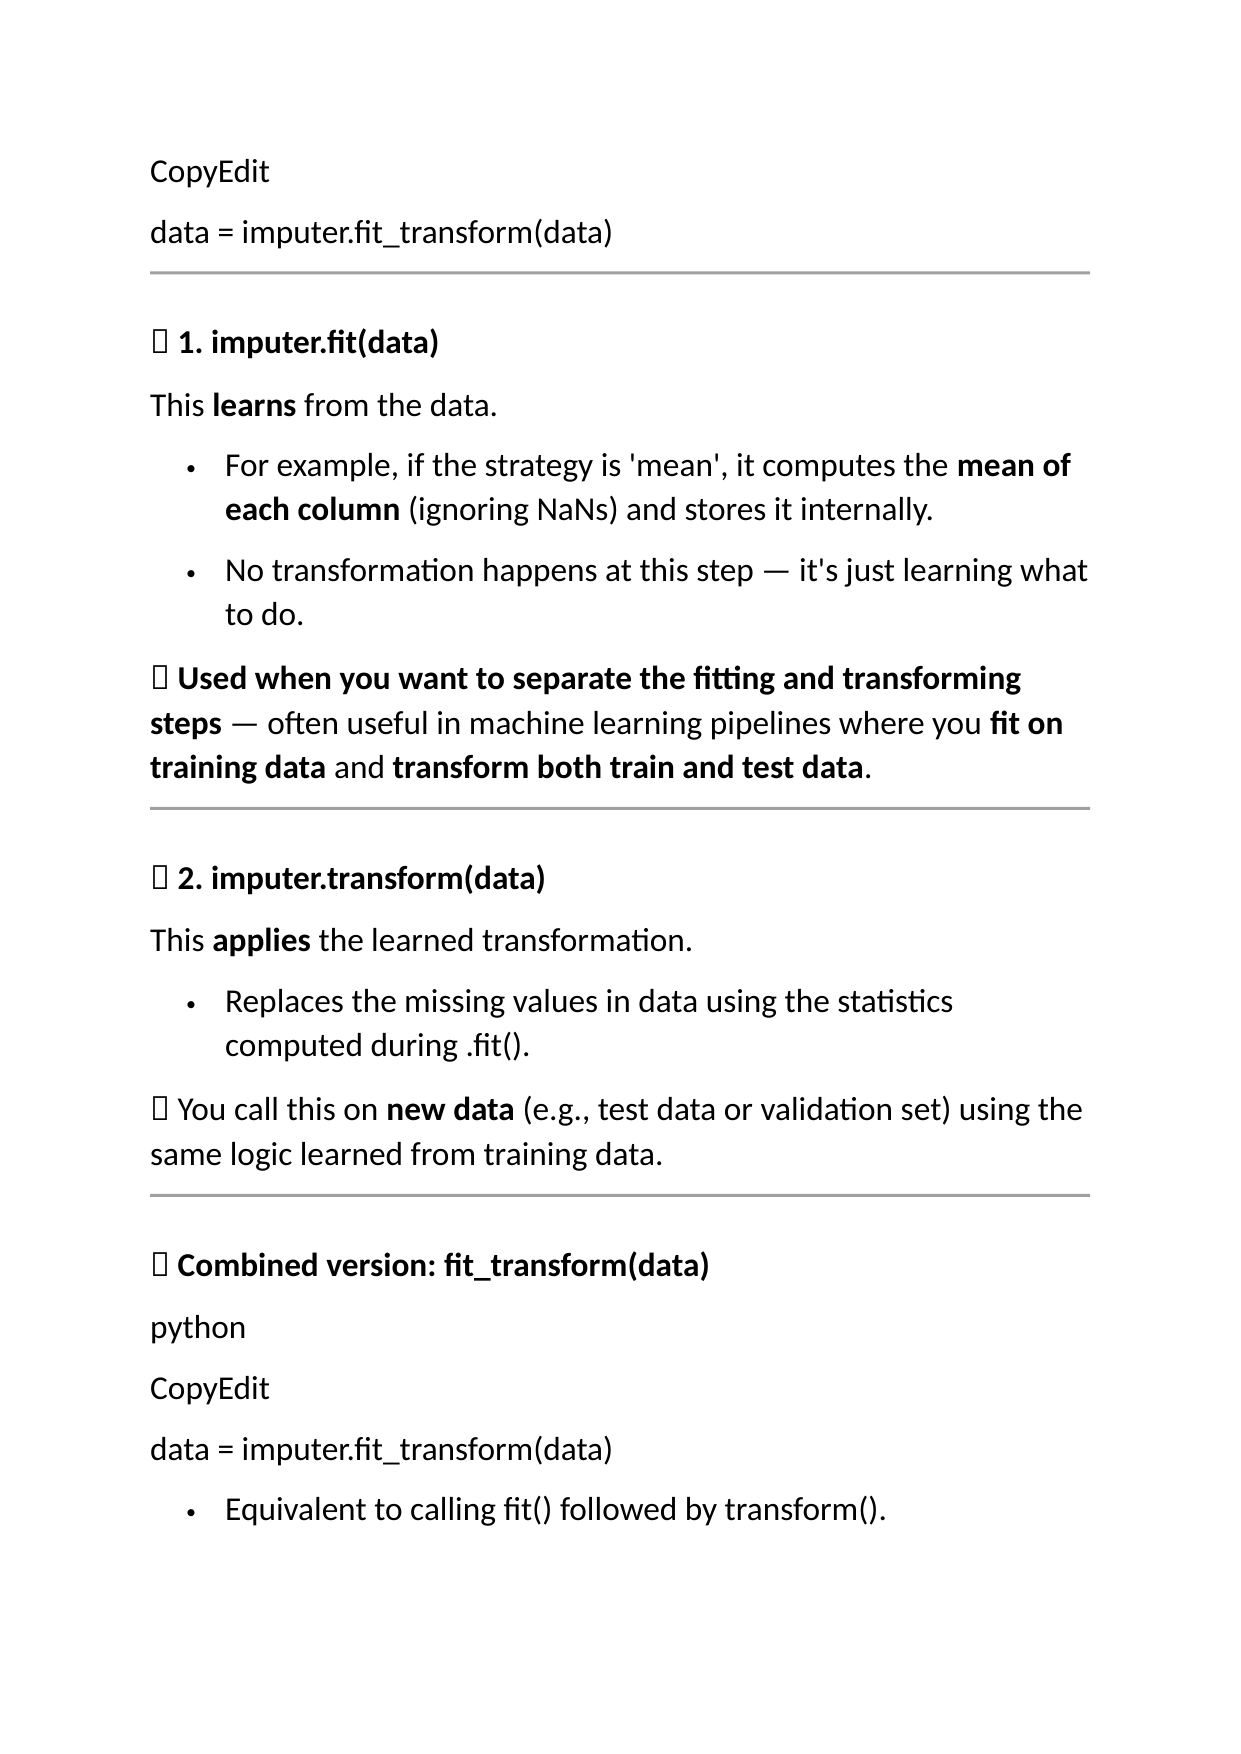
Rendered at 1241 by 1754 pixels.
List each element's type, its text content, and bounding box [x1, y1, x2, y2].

text ✅ You call this on new data (e.g., test data or validation set) using the same logic learned from training data. [150, 1084, 1090, 1174]
text This applies the learned transformation. [150, 919, 1090, 960]
list No transformation happens at this step — it's just learning what to do. [187, 549, 1090, 634]
text ✅ Used when you want to separate the fitting and transforming steps — often useful in machine learning pipelines where you fit on training data and transform both train and test data. [150, 653, 1090, 787]
text 🔹 Combined version: fit_transform(data) [150, 1241, 1090, 1286]
list For example, if the strategy is 'mean', it computes the mean of each column (ignoring NaNs) and stores it internally. [187, 444, 1090, 529]
text data = imputer.fit_transform(data) [150, 211, 1090, 251]
text python [150, 1306, 1090, 1347]
text data = imputer.fit_transform(data) [150, 1427, 1090, 1468]
text This learns from the data. [150, 384, 1090, 424]
text 🔹 2. imputer.transform(data) [150, 854, 1090, 899]
text 🔹 1. imputer.fit(data) [150, 318, 1090, 363]
text CopyEdit [150, 150, 1090, 191]
text CopyEdit [150, 1367, 1090, 1408]
list Equivalent to calling fit() followed by transform(). [187, 1488, 1090, 1529]
list Replaces the missing values in data using the statistics computed during .fit(). [187, 980, 1090, 1064]
